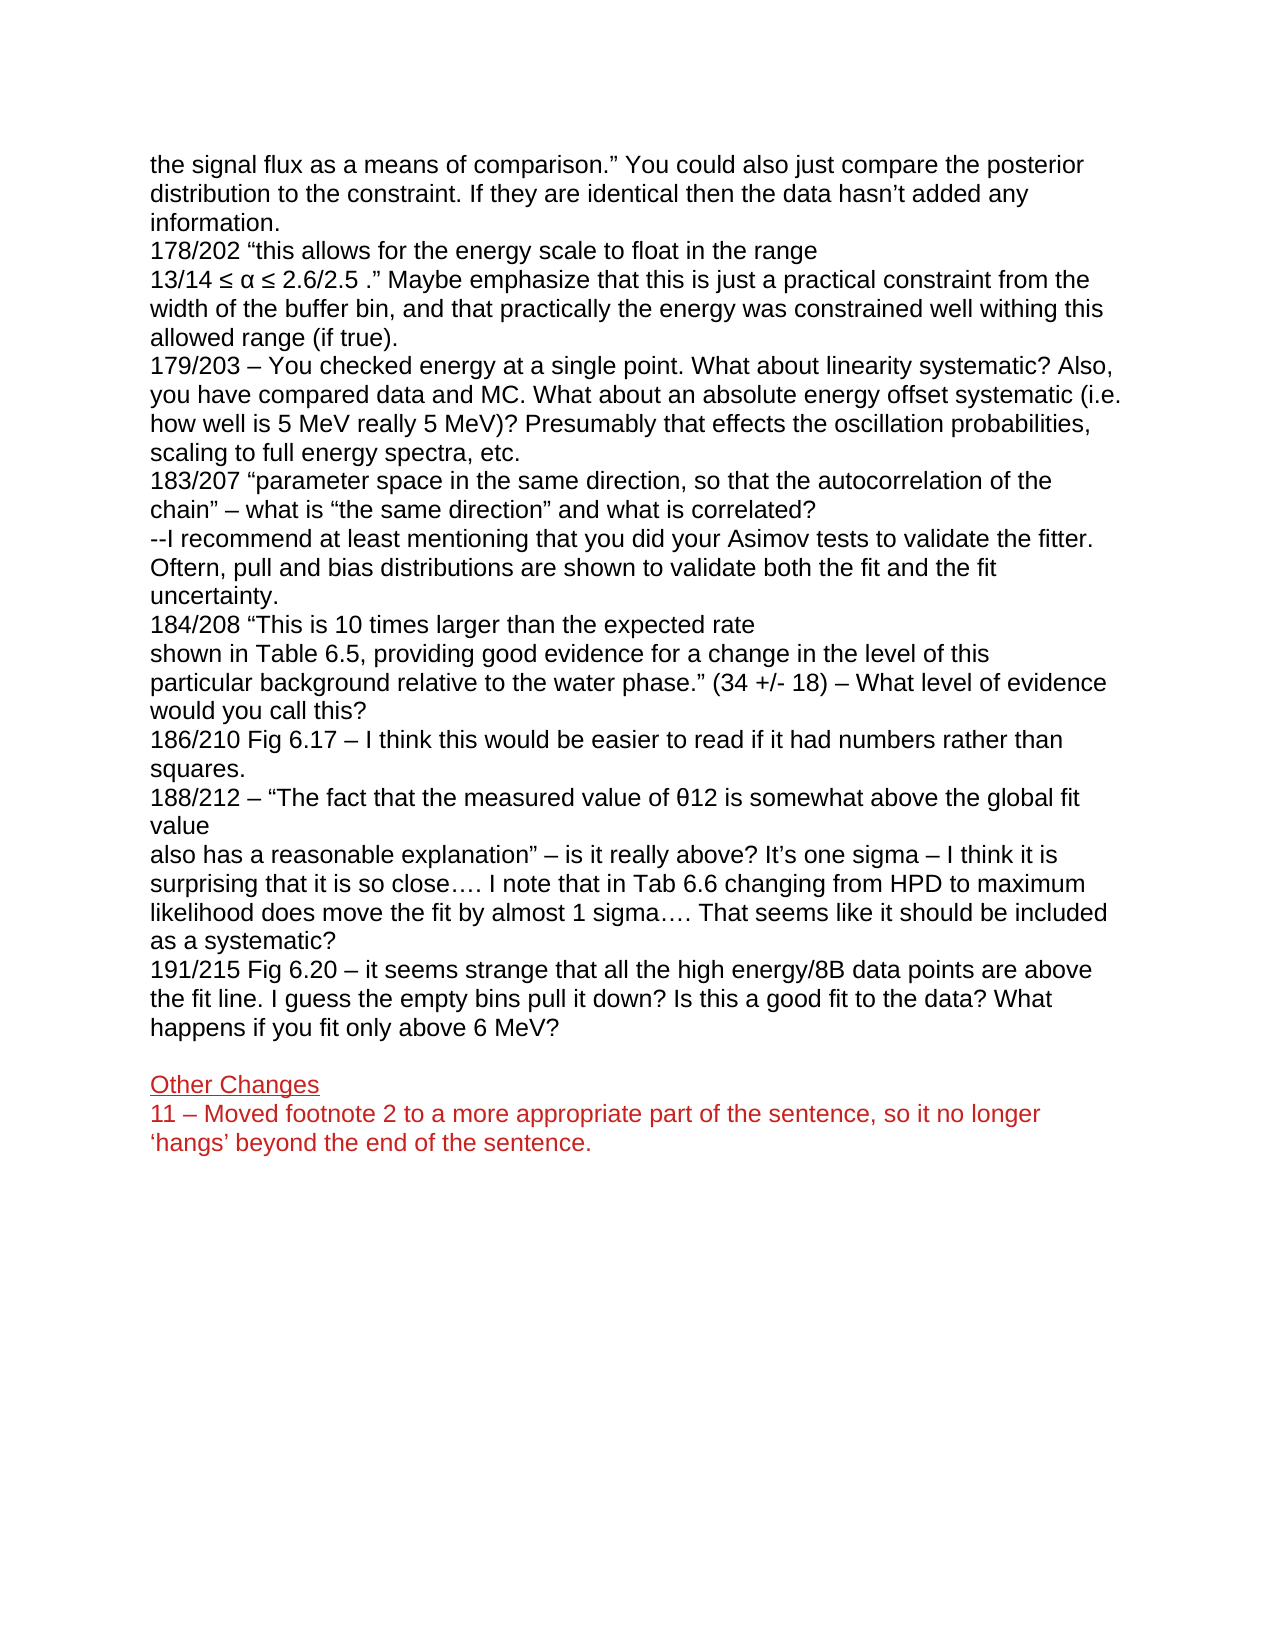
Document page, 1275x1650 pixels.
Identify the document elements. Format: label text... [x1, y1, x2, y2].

text 11 – Moved footnote 2 to a more appropriate part of the sentence, so it no longer ‘hangs’ beyond the end of the sentence. [150, 1099, 1125, 1156]
text shown in Table 6.5, providing good evidence for a change in the level of this [150, 639, 1125, 667]
text --I recommend at least mentioning that you did your Asimov tests to validate the fitter. Oftern, pull and bias distributions are shown to validate both the fit and the fit uncertainty. [150, 524, 1125, 610]
text the signal flux as a means of comparison.” You could also just compare the posterior distribution to the constraint. If they are identical then the data hasn’t added any information. [150, 150, 1125, 236]
text 191/215 Fig 6.20 – it seems strange that all the high energy/8B data points are above the fit line. I guess the empty bins pull it down? Is this a good fit to the data? What happens if you fit only above 6 MeV? [150, 955, 1125, 1041]
text 178/202 “this allows for the energy scale to float in the range [150, 236, 1125, 265]
text 179/203 – You checked energy at a single point. What about linearity systematic? Also, you have compared data and MC. What about an absolute energy offset systematic (i.e. how well is 5 MeV really 5 MeV)? Presumably that effects the oscillation probabilities, scaling to full energy spectra, etc. [150, 351, 1125, 466]
text Other Changes [150, 1070, 1125, 1099]
text also has a reasonable explanation” – is it really above? It’s one sigma – I think it is surprising that it is so close…. I note that in Tab 6.6 changing from HPD to maximum likelihood does move the fit by almost 1 sigma…. That seems like it should be included as a systematic? [150, 840, 1125, 955]
text 184/208 “This is 10 times larger than the expected rate [150, 610, 1125, 639]
text 13/14 ≤ α ≤ 2.6/2.5 .” Maybe emphasize that this is just a practical constraint from the width of the buffer bin, and that practically the energy was constrained well withing this allowed range (if true). [150, 265, 1125, 351]
text 183/207 “parameter space in the same direction, so that the autocorrelation of the chain” – what is “the same direction” and what is correlated? [150, 466, 1125, 524]
text 186/210 Fig 6.17 – I think this would be easier to read if it had numbers rather than squares. [150, 725, 1125, 782]
text particular background relative to the water phase.” (34 +/- 18) – What level of evidence would you call this? [150, 667, 1125, 725]
text 188/212 – “The fact that the measured value of θ12 is somewhat above the global fit value [150, 782, 1125, 840]
